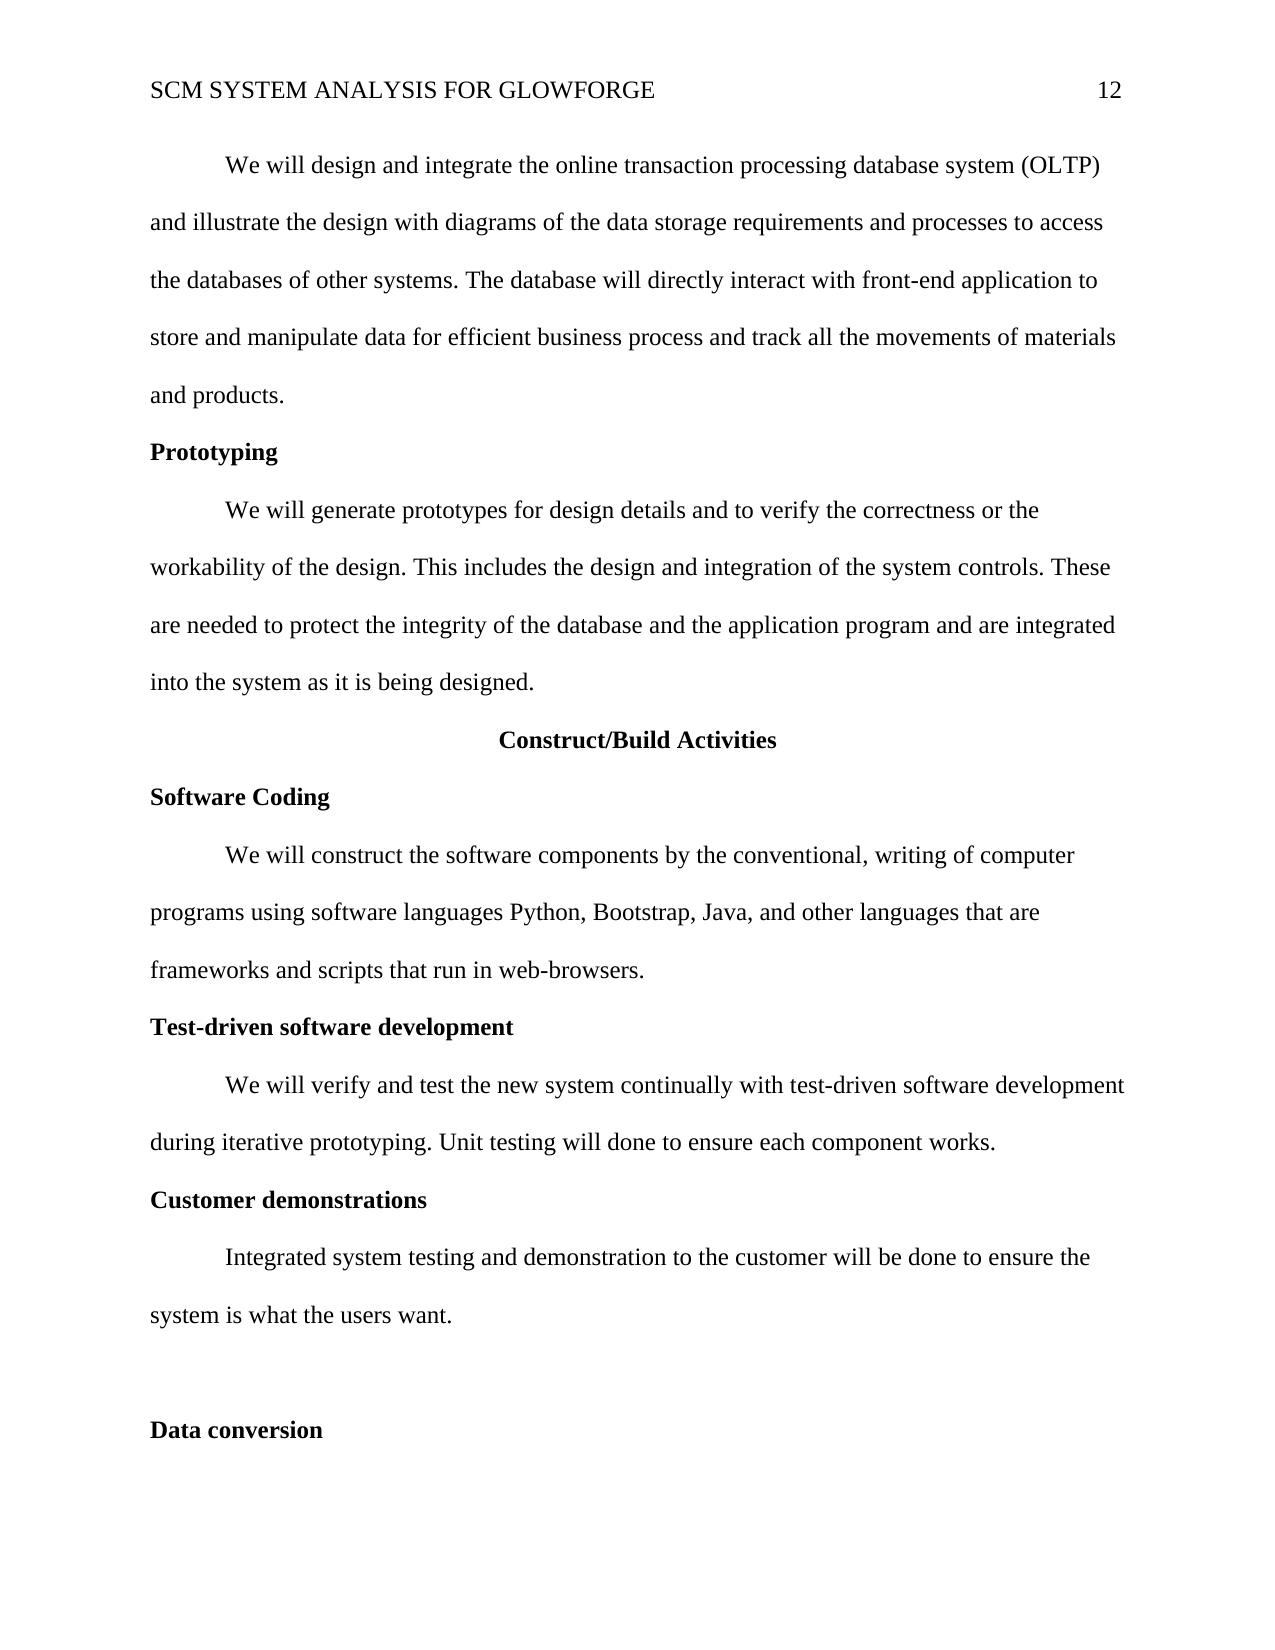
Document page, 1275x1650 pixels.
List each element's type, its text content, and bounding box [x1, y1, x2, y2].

subtitle Construct/Build Activities [150, 725, 1125, 754]
text We will generate prototypes for design details and to verify the correctness or the workability of the design. This includes the design and integration of the system controls. These are needed to protect the integrity of the database and the application program and are integrated into the system as it is being designed. [150, 495, 1125, 696]
subtitle Test-driven software development [150, 1012, 1125, 1041]
subtitle Data conversion [150, 1415, 1125, 1444]
subtitle Prototyping [150, 437, 1125, 466]
text We will verify and test the new system continually with test-driven software development during iterative prototyping. Unit testing will done to ensure each component works. [150, 1070, 1125, 1156]
subtitle Software Coding [150, 782, 1125, 811]
subtitle Customer demonstrations [150, 1185, 1125, 1214]
text We will construct the software components by the conventional, writing of computer programs using software languages Python, Bootstrap, Java, and other languages that are frameworks and scripts that run in web-browsers. [150, 840, 1125, 984]
text Integrated system testing and demonstration to the customer will be done to ensure the system is what the users want. [150, 1242, 1125, 1329]
text We will design and integrate the online transaction processing database system (OLTP) and illustrate the design with diagrams of the data storage requirements and processes to access the databases of other systems. The database will directly interact with front-end application to store and manipulate data for efficient business process and track all the movements of materials and products. [150, 150, 1125, 409]
